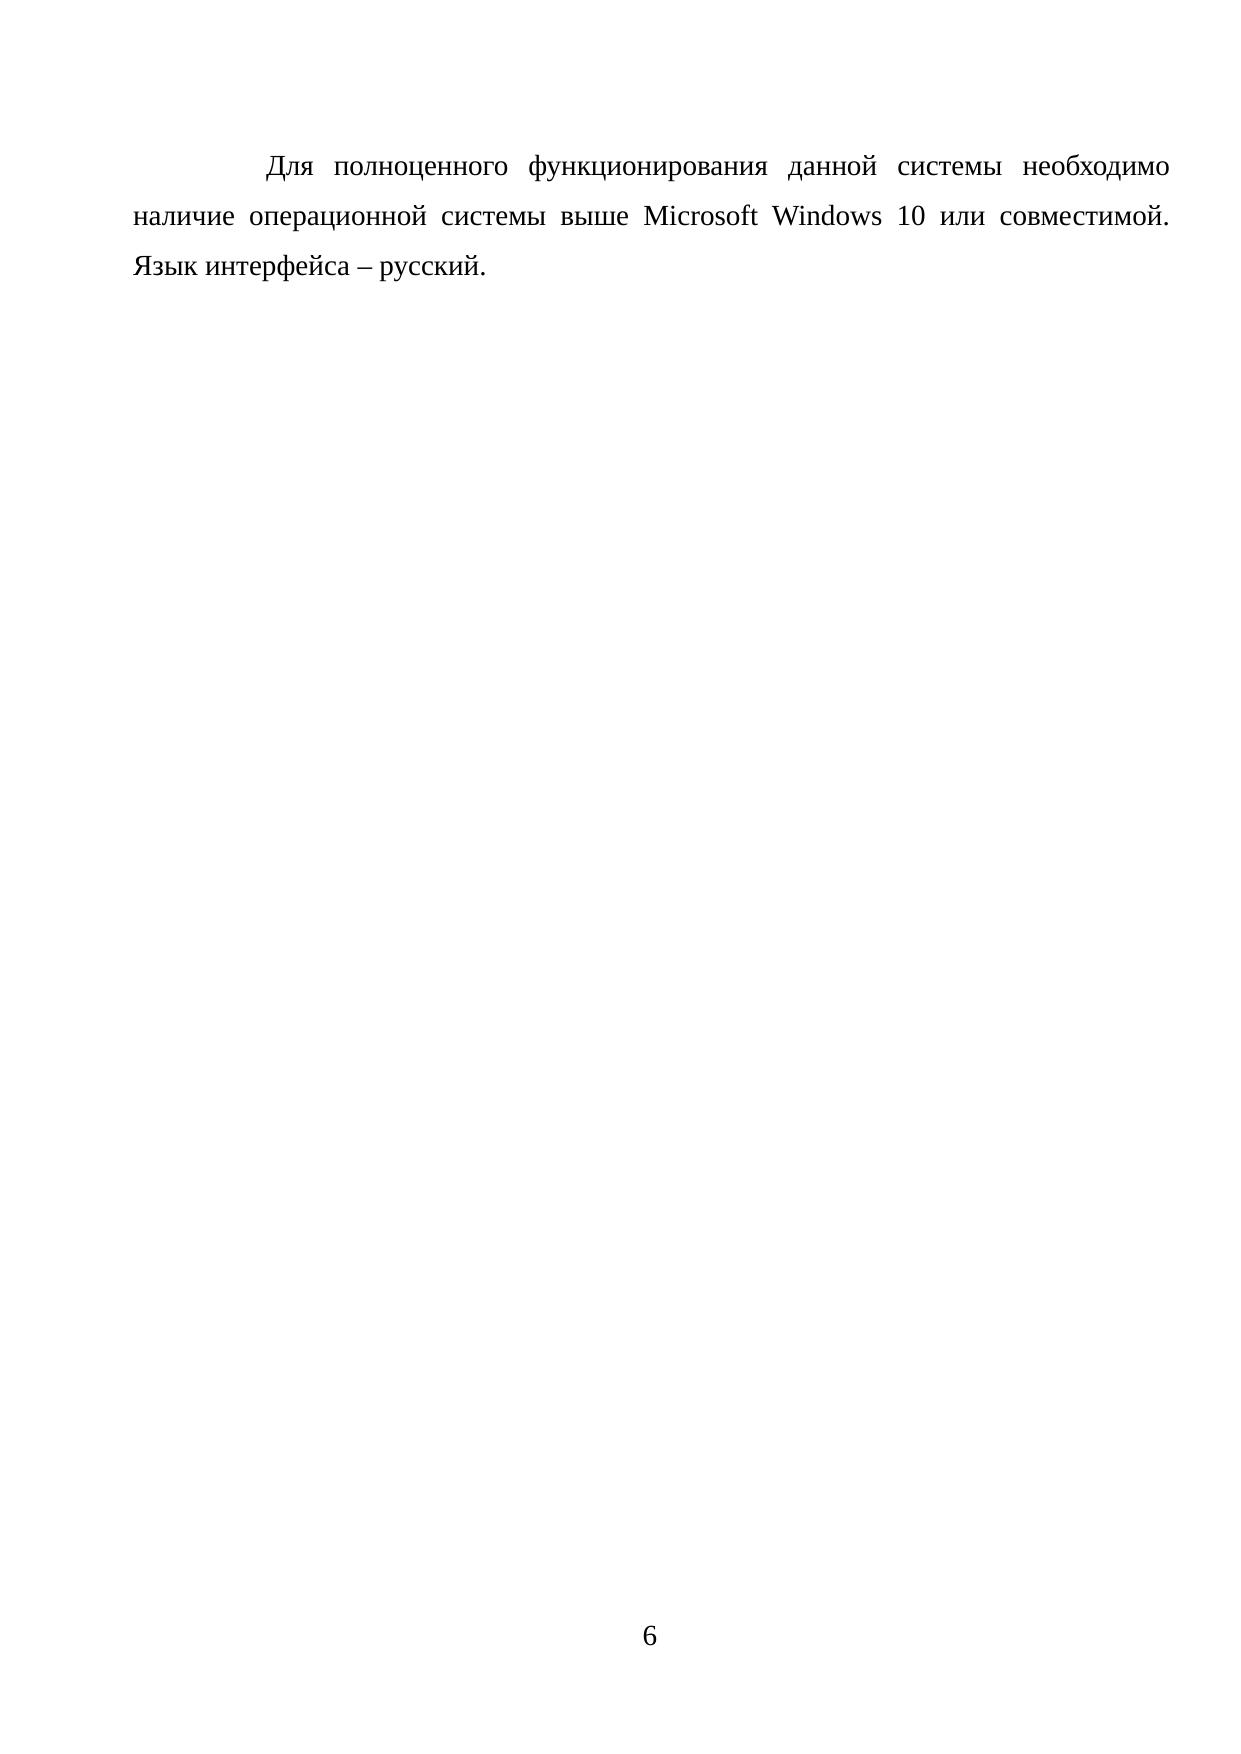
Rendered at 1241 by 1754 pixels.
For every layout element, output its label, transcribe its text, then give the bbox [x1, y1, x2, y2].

text Для полноценного функционирования данной системы необходимо наличие операционной системы выше Microsoft Windows 10 или совместимой. Язык интерфейса – русский. [133, 148, 1171, 282]
